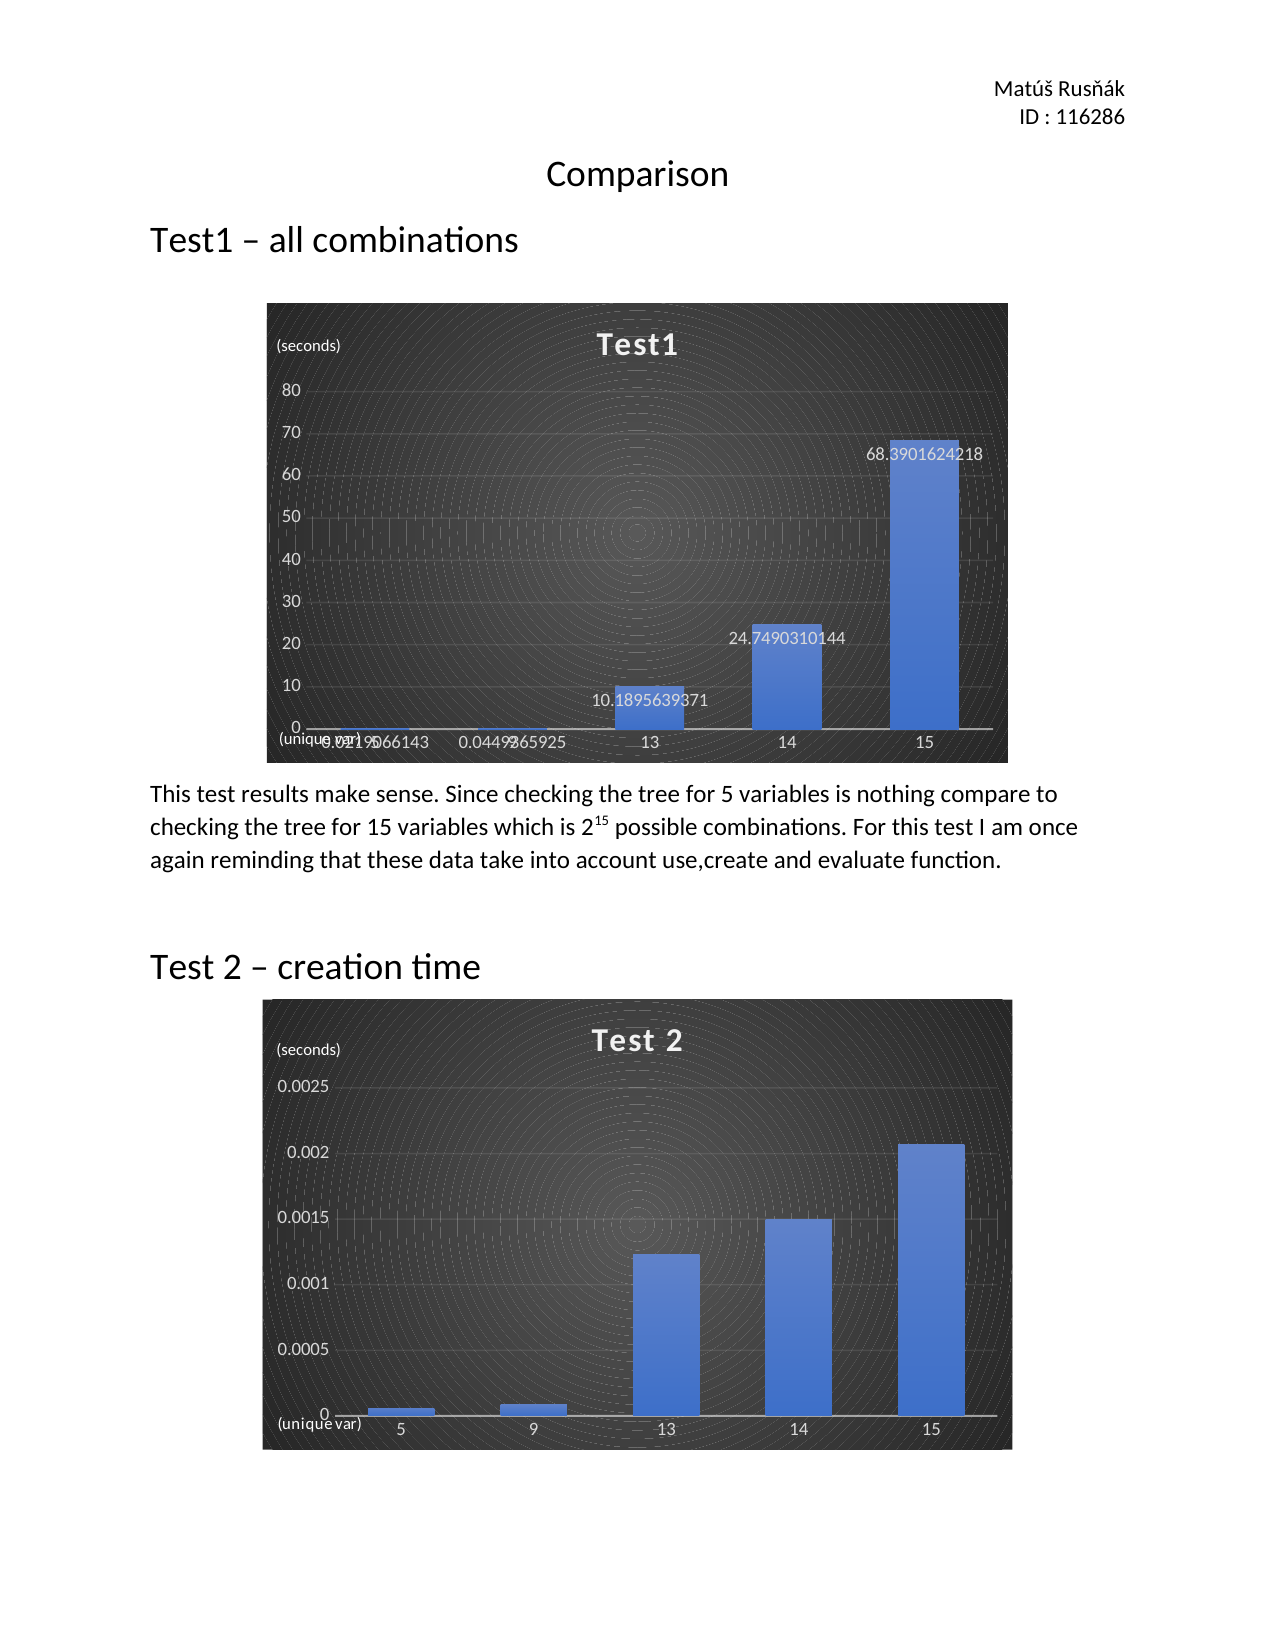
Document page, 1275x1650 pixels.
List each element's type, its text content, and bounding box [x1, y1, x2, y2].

text Test 2 – creation time [150, 943, 1125, 989]
text Comparison [150, 150, 1125, 196]
text Test1 – all combinations [150, 216, 1125, 262]
text This test results make sense. Since checking the tree for 5 variables is nothing compare to checking the tree for 15 variables which is 215 possible combinations. For this test I am once again reminding that these data take into account use,create and evaluate function. [150, 778, 1125, 874]
